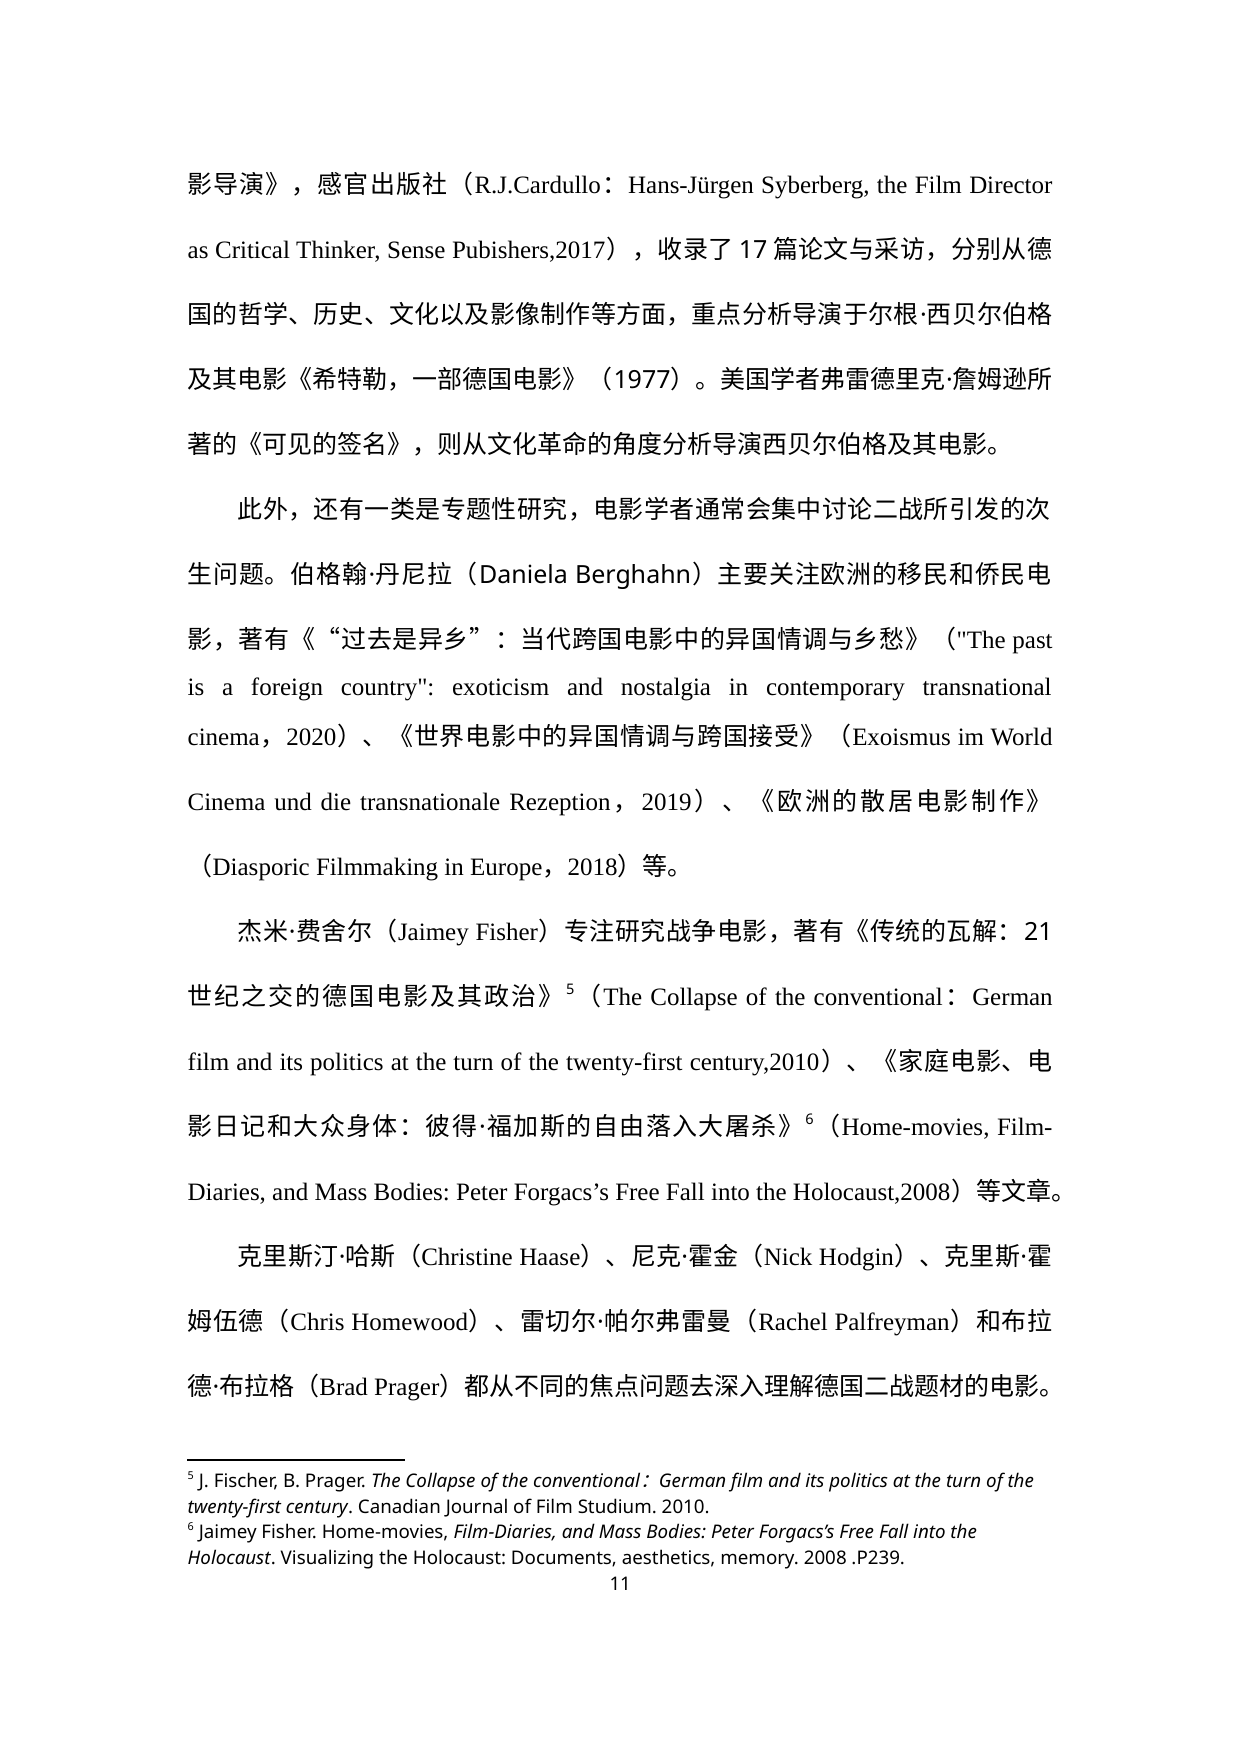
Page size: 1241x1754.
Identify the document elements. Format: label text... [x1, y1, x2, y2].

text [187, 150, 1053, 475]
text 杰米·费舍尔（Jaimey Fisher）专注研究战争电影，著有《传统的瓦解：21世纪之交的德国电影及其政治》（The Collapse of the conventional：German film and its politics at the turn of the twenty-first century,2010）、《家庭电影、电影日记和大众身体：彼得·福加斯的自由落入大屠杀》（Home-movies, Film-Diaries, and Mass Bodies: Peter Forgacs’s Free Fall into the Holocaust,2008）等文章。 [187, 897, 1053, 1222]
text 此外，还有一类是专题性研究，电影学者通常会集中讨论二战所引发的次生问题。伯格翰·丹尼拉（Daniela Berghahn）主要关注欧洲的移民和侨民电影，著有《“过去是异乡”：当代跨国电影中的异国情调与乡愁》（"The past is a foreign country": exoticism and nostalgia in contemporary transnational cinema，2020）、《世界电影中的异国情调与跨国接受》（Exoismus im World Cinema und die transnationale Rezeption，2019）、《欧洲的散居电影制作》（Diasporic Filmmaking in Europe，2018）等。 [187, 475, 1053, 897]
text 克里斯汀·哈斯（Christine Haase）、尼克·霍金（Nick Hodgin）、克里斯·霍姆伍德（Chris Homewood）、雷切尔·帕尔弗雷曼（Rachel Palfreyman）和布拉德·布拉格（Brad Prager）都从不同的焦点问题去深入理解德国二战题材的电影。 [187, 1222, 1053, 1417]
